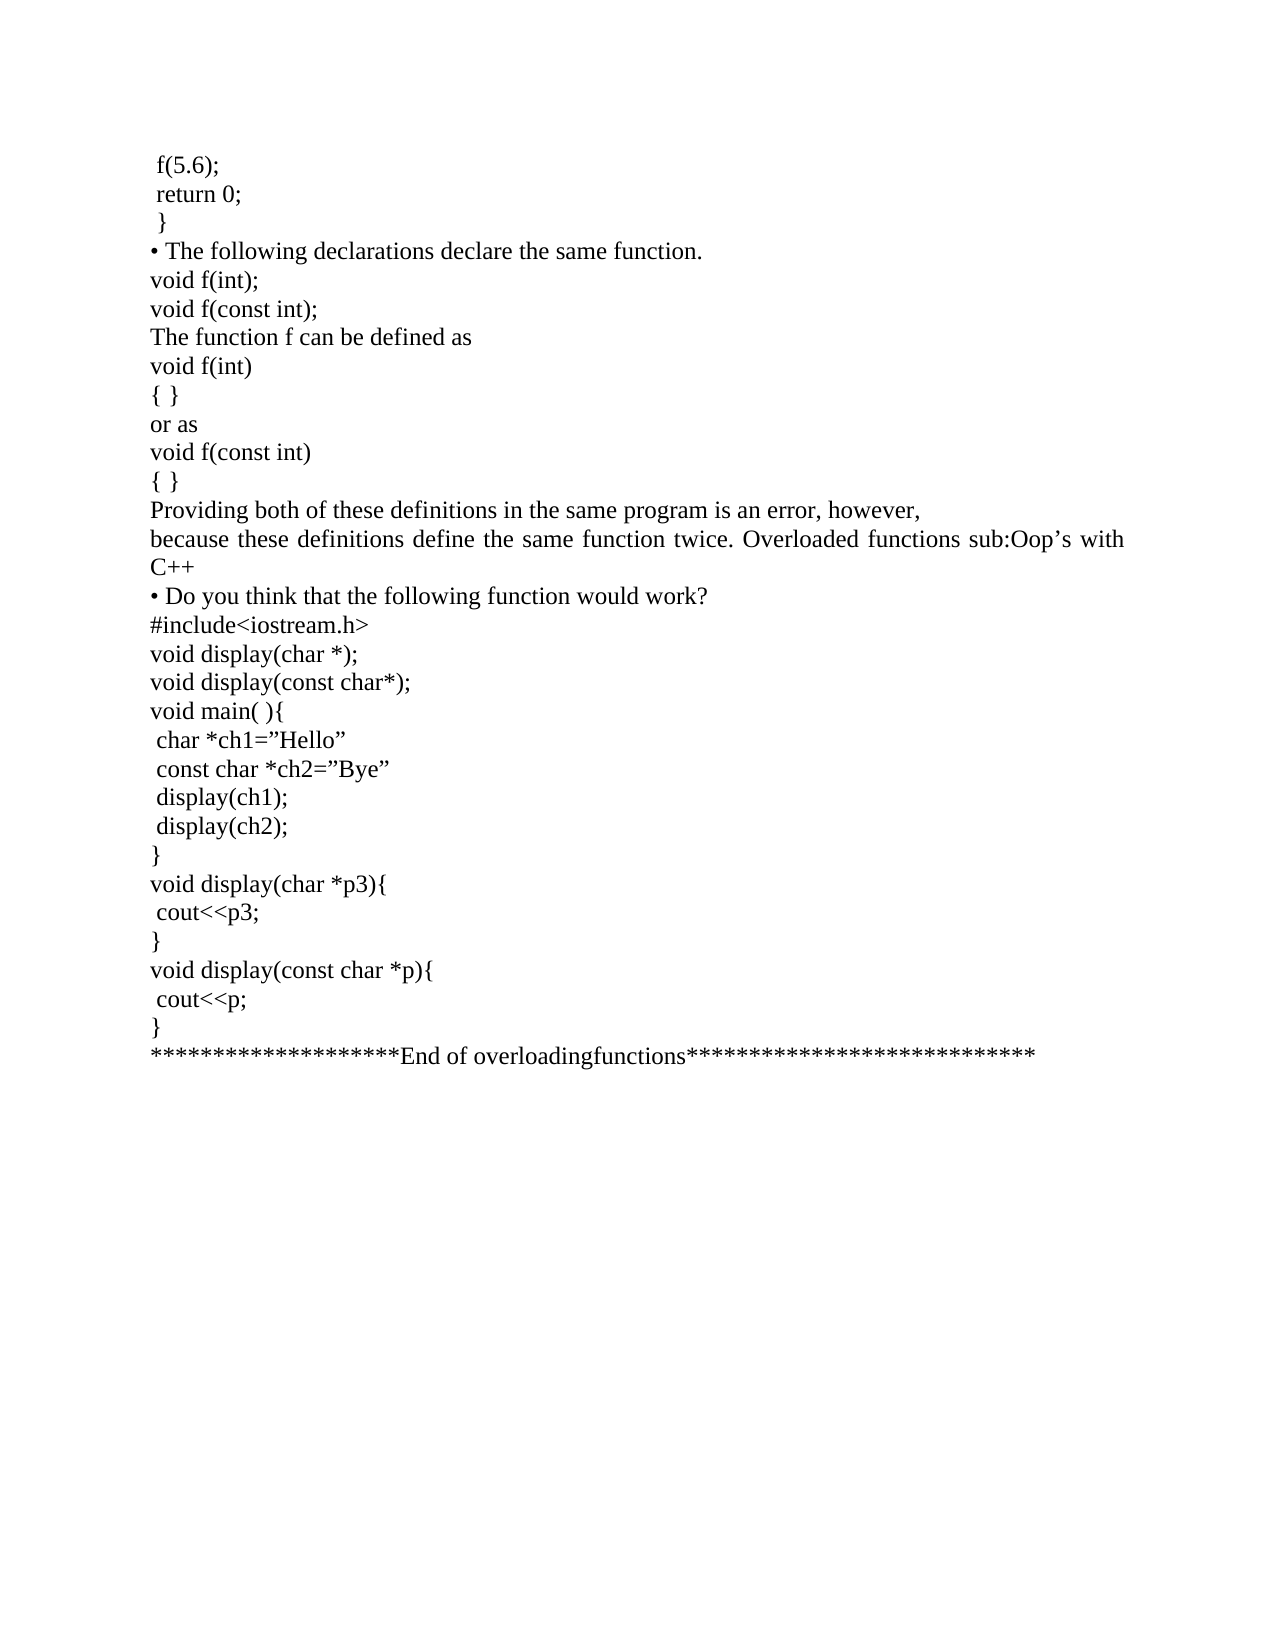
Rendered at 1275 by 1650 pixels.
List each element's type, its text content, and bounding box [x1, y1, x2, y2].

text { } [150, 466, 1125, 495]
text } [150, 207, 1125, 236]
text void f(const int); [150, 294, 1125, 322]
text #include<iostream.h> [150, 610, 1125, 639]
text • The following declarations declare the same function. [150, 236, 1125, 265]
text ********************End of overloadingfunctions**************************** [150, 1041, 1125, 1070]
text display(ch2); [150, 811, 1125, 840]
text } [150, 840, 1125, 869]
text cout<<p3; [150, 897, 1125, 926]
text cout<<p; [150, 984, 1125, 1012]
text { } [150, 380, 1125, 409]
text void display(const char *p){ [150, 955, 1125, 984]
text f(5.6); [150, 150, 1125, 179]
text char *ch1=”Hello” [150, 725, 1125, 754]
text Providing both of these definitions in the same program is an error, however, [150, 495, 1125, 524]
text } [150, 926, 1125, 955]
text display(ch1); [150, 782, 1125, 811]
text void display(char *p3){ [150, 869, 1125, 897]
text return 0; [150, 179, 1125, 207]
text void display(const char*); [150, 667, 1125, 696]
text void main( ){ [150, 696, 1125, 725]
text The function f can be defined as [150, 322, 1125, 351]
text or as [150, 409, 1125, 437]
text • Do you think that the following function would work? [150, 581, 1125, 610]
text void f(int) [150, 351, 1125, 380]
text void f(int); [150, 265, 1125, 294]
text void display(char *); [150, 639, 1125, 667]
text const char *ch2=”Bye” [150, 754, 1125, 782]
text } [150, 1012, 1125, 1041]
text void f(const int) [150, 437, 1125, 466]
text because these definitions define the same function twice. Overloaded functions sub:Oop’s with C++ [150, 524, 1125, 581]
